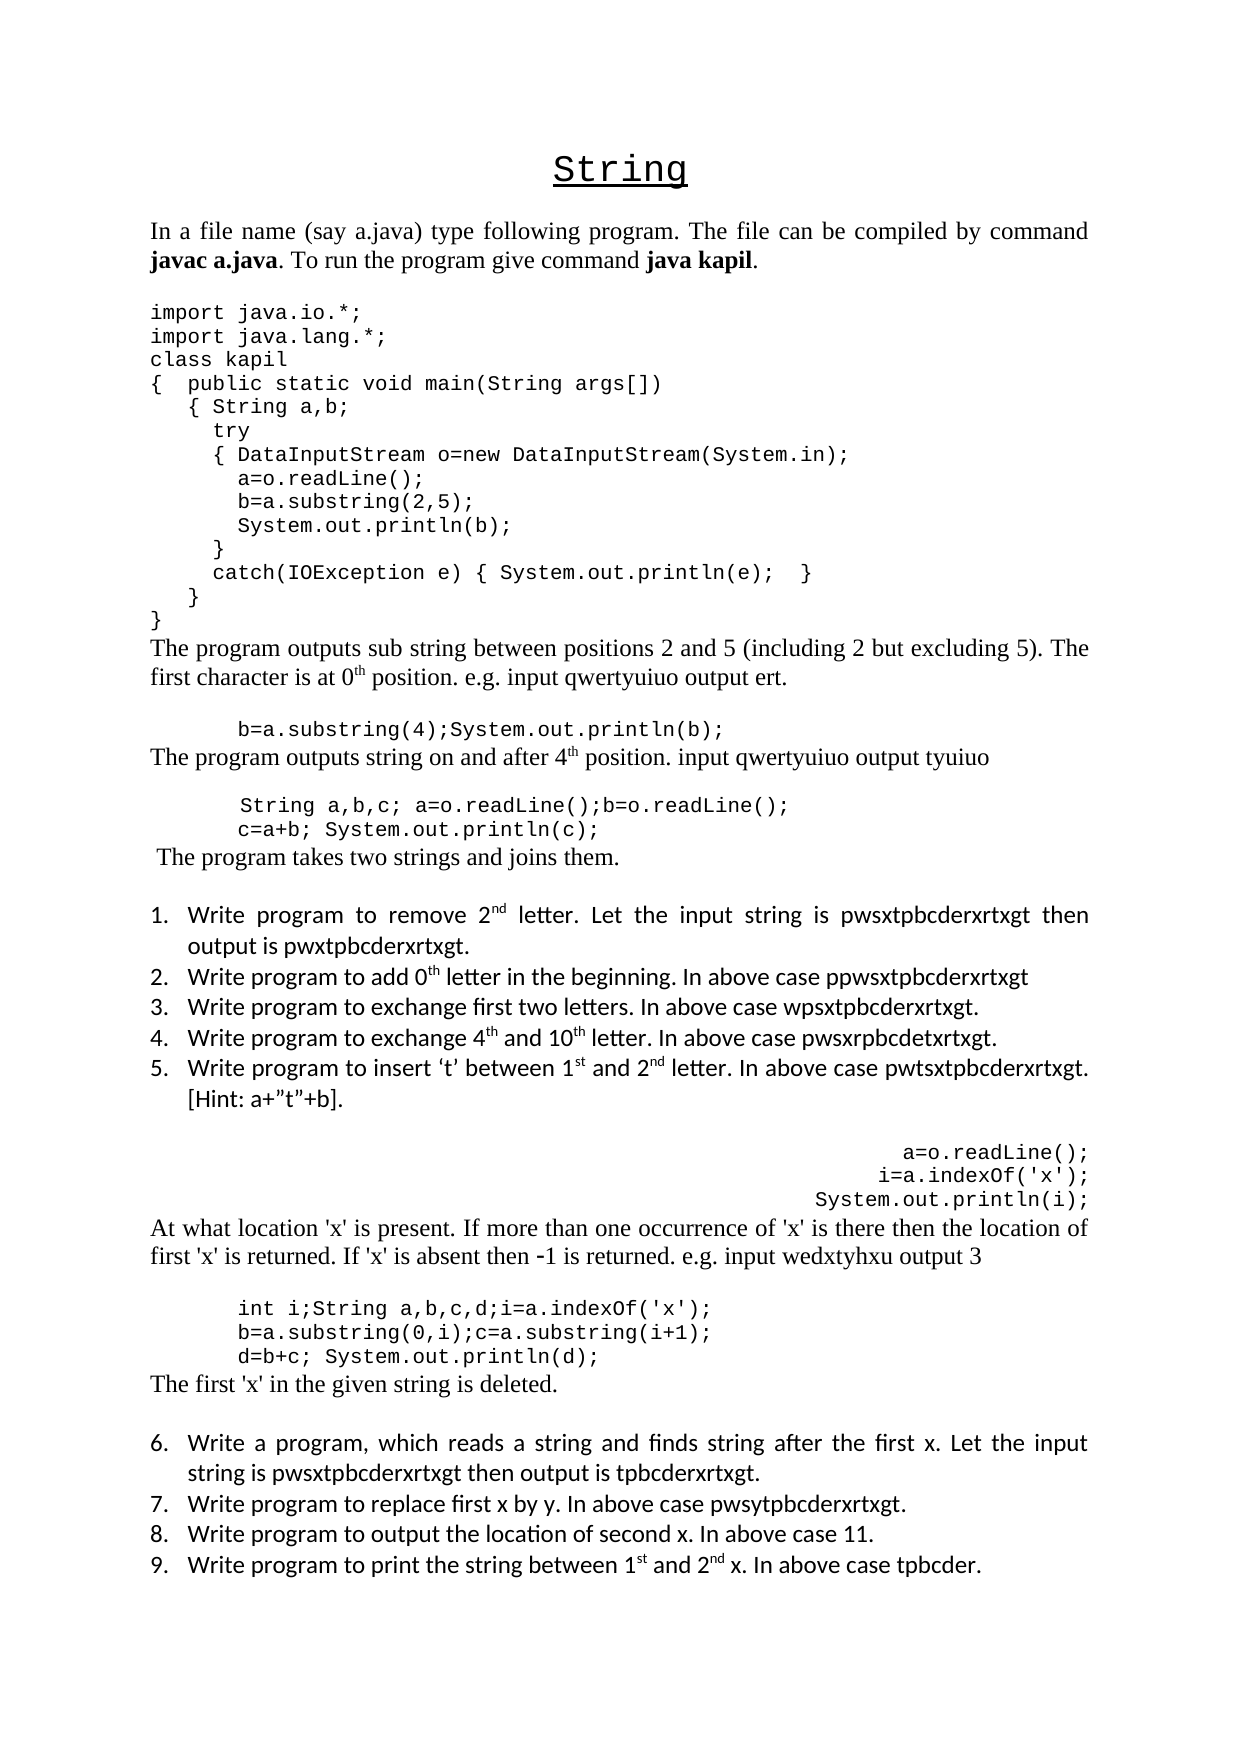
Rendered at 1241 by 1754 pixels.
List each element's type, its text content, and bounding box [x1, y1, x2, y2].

list Write program to insert ‘t’ between 1st and 2nd letter. In above case pwtsxtpbcderxrtxgt. [Hint: a+”t”+b]. [150, 1052, 1090, 1113]
text { String a,b; [150, 397, 1090, 420]
text class kapil [150, 349, 1090, 373]
text { DataInputStream o=new DataInputStream(System.in); [150, 444, 1090, 467]
text catch(IOException e) { System.out.println(e); } [150, 562, 1090, 586]
list Write program to exchange 4th and 10th letter. In above case pwsxrpbcdetxrtxgt. [150, 1022, 1090, 1052]
list Write program to replace first x by y. In above case pwsytpbcderxrtxgt. [150, 1488, 1090, 1518]
text The program takes two strings and joins them. [150, 842, 1090, 871]
text } [150, 538, 1090, 562]
text The program outputs sub string between positions 2 and 5 (including 2 but excluding 5). The first character is at 0th position. e.g. input qwertyuiuo output ert. [150, 633, 1090, 691]
text c=a+b; System.out.println(c); [150, 818, 1090, 842]
list Write program to print the string between 1st and 2nd x. In above case tpbcder. [150, 1549, 1090, 1579]
text try [150, 420, 1090, 444]
text } [150, 609, 1090, 633]
text String [150, 150, 1090, 192]
text a=o.readLine(); [150, 467, 1090, 491]
text d=b+c; System.out.println(d); [150, 1346, 1090, 1369]
list Write program to remove 2nd letter. Let the input string is pwsxtpbcderxrtxgt then output is pwxtpbcderxrtxgt. [150, 900, 1090, 961]
text In a file name (say a.java) type following program. The file can be compiled by command javac a.java. To run the program give command java kapil. [150, 216, 1090, 274]
text import java.lang.*; [150, 326, 1090, 349]
text String a,b,c; a=o.readLine();b=o.readLine(); [150, 795, 1090, 818]
text System.out.println(b); [150, 515, 1090, 538]
text a=o.readLine(); i=a.indexOf('x'); System.out.println(i); At what location 'x' is present. If more than one occurrence of 'x' is there then the location of first 'x' is returned. If 'x' is absent then 1 is returned. e.g. input wedxtyhxu output 3 [150, 1142, 1090, 1270]
text { public static void main(String args[]) [150, 373, 1090, 397]
text The first 'x' in the given string is deleted. [150, 1369, 1090, 1398]
text b=a.substring(2,5); [150, 491, 1090, 515]
text int i;String a,b,c,d;i=a.indexOf('x'); [150, 1298, 1090, 1322]
text b=a.substring(0,i);c=a.substring(i+1); [150, 1322, 1090, 1346]
list Write program to add 0th letter in the beginning. In above case ppwsxtpbcderxrtxgt [150, 961, 1090, 991]
list Write program to exchange first two letters. In above case wpsxtpbcderxrtxgt. [150, 991, 1090, 1022]
text import java.io.*; [150, 302, 1090, 326]
text The program outputs string on and after 4th position. input qwertyuiuo output tyuiuo [150, 742, 1090, 771]
list Write a program, which reads a string and finds string after the first x. Let the input string is pwsxtpbcderxrtxgt then output is tpbcderxrtxgt. [150, 1427, 1090, 1488]
text } [150, 586, 1090, 609]
text b=a.substring(4);System.out.println(b); [150, 691, 1090, 742]
list Write program to output the location of second x. In above case 11. [150, 1518, 1090, 1549]
